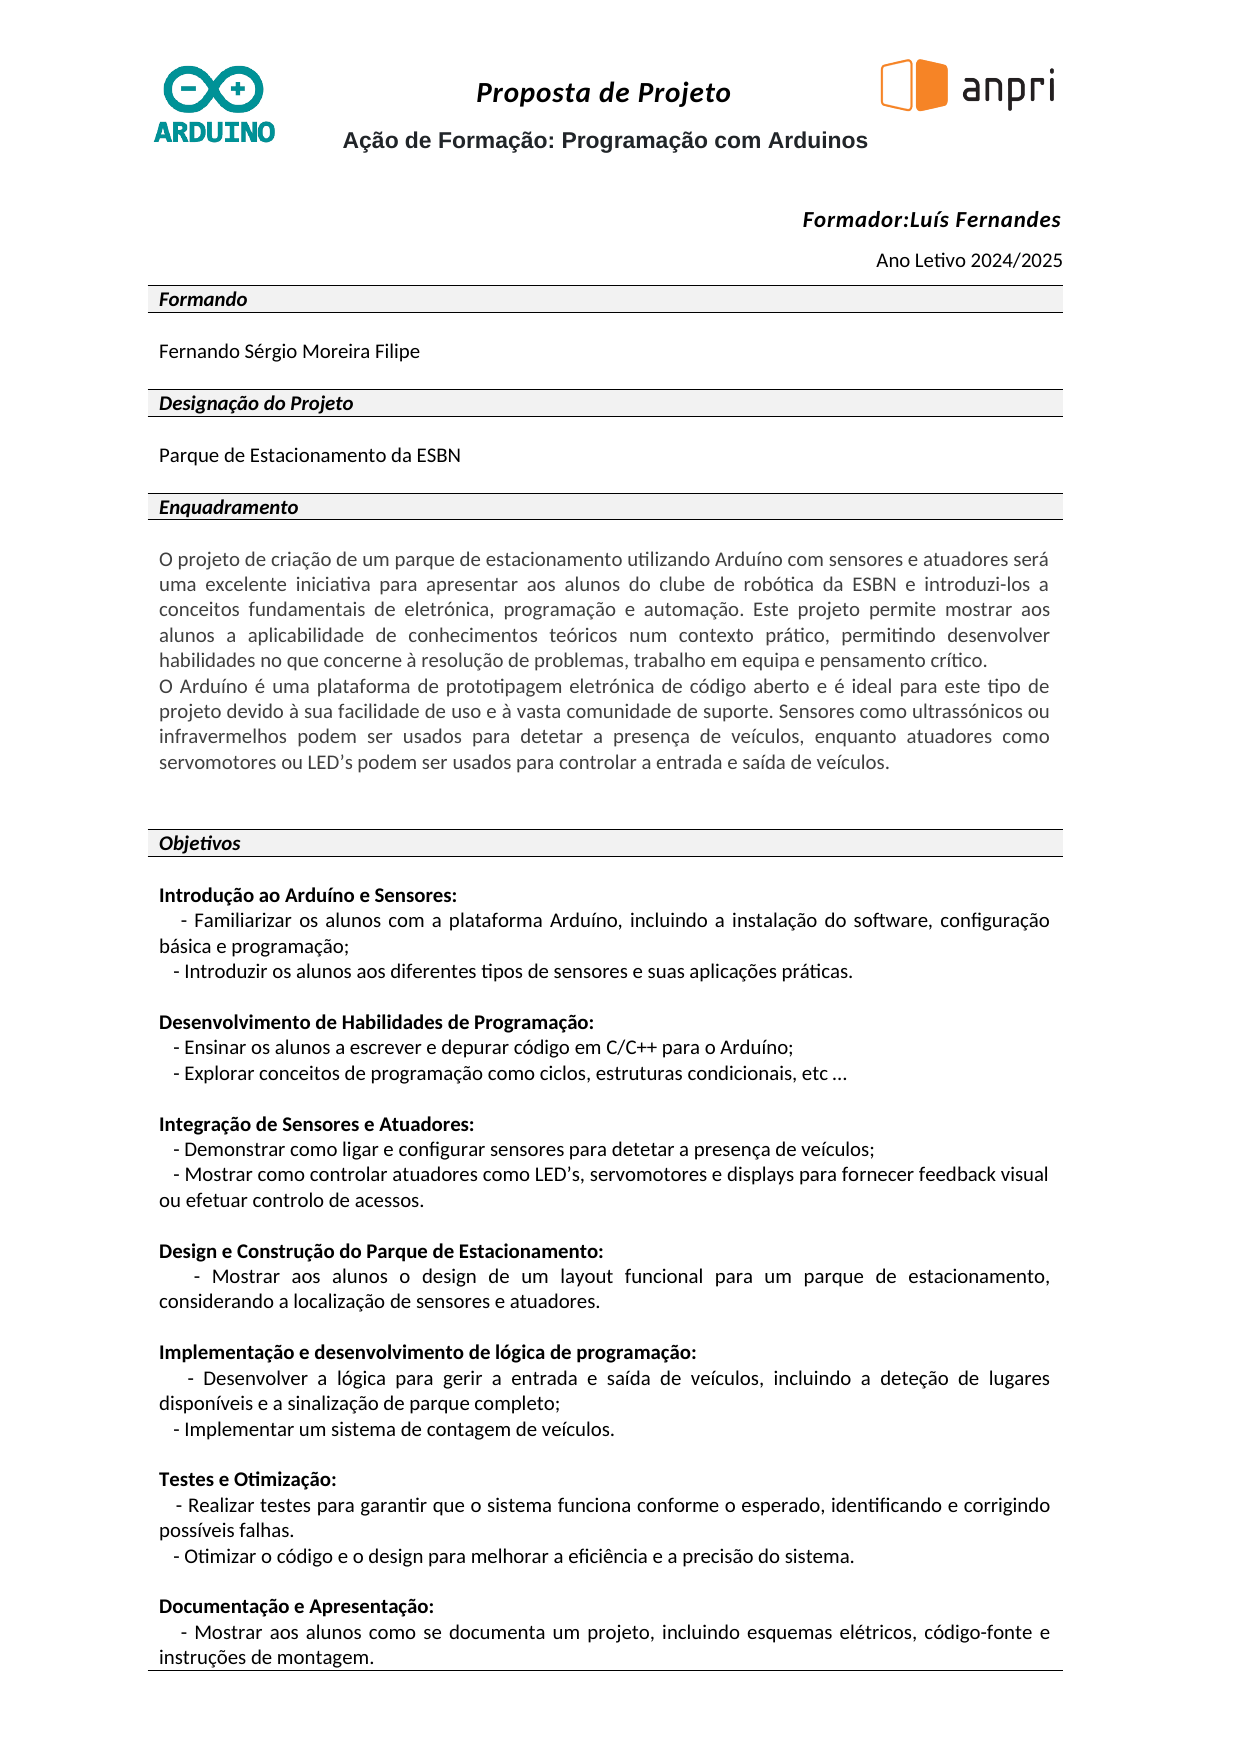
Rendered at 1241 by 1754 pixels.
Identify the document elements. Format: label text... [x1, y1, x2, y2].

picture [856, 56, 1082, 113]
table_cell Objetivos [148, 830, 1063, 856]
table_cell Fernando Sérgio Moreira Filipe [148, 313, 1063, 389]
table_cell Designação do Projeto [148, 390, 1063, 416]
table_header Formando [148, 286, 1063, 312]
table_cell O projeto de criação de um parque de estacionamento utilizando Arduíno com sensores e atuadores será uma excelente iniciativa para apresentar aos alunos do clube de robótica da ESBN e introduzi-los a conceitos fundamentais de eletrónica, programação e automação. Este projeto permite mostrar aos alunos a aplicabilidade de conhecimentos teóricos num contexto prático, permitindo desenvolver habilidades no que concerne à resolução de problemas, trabalho em equipa e pensamento crítico. O Arduíno é uma plataforma de prototipagem eletrónica de código aberto e é ideal para este tipo de projeto devido à sua facilidade de uso e à vasta comunidade de suporte. Sensores como ultrassónicos ou infravermelhos podem ser usados para detetar a presença de veículos, enquanto atuadores como servomotores ou LED’s podem ser usados para controlar a entrada e saída de veículos. [148, 520, 1063, 829]
picture [147, 61, 281, 147]
table_cell Enquadramento [148, 494, 1063, 519]
table_cell Parque de Estacionamento da ESBN [148, 417, 1063, 493]
